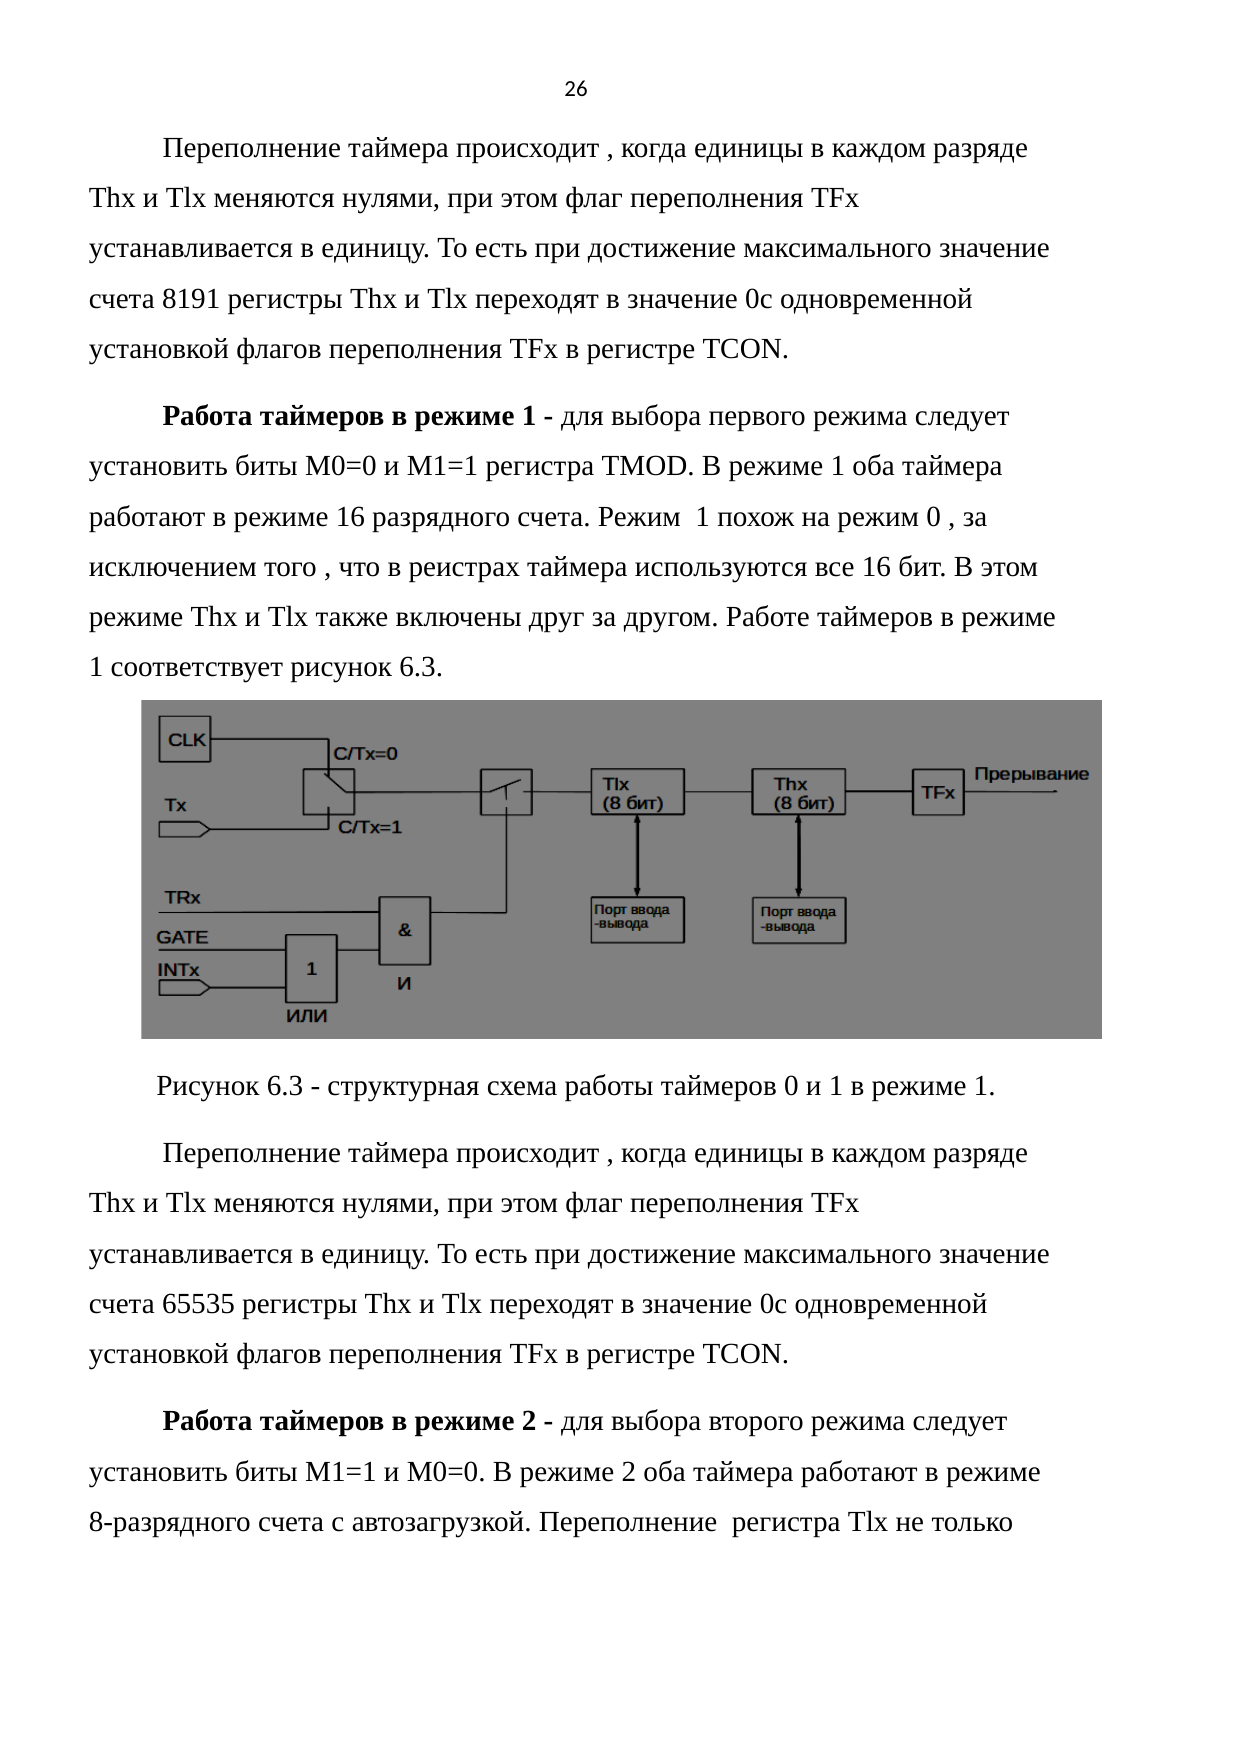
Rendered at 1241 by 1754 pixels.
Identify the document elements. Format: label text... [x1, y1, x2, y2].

text Переполнение таймера происходит , когда единицы в каждом разряде Thx и Tlx меняются нулями, при этом флаг переполнения TFx устанавливается в единицу. То есть при достижение максимального значение счета 8191 регистры Thx и Tlx переходят в значение 0с одновременной установкой флагов переполнения TFx в регистре TCON. [88, 130, 1063, 364]
text Работа таймеров в режиме 1 - для выбора первого режима следует установить биты M0=0 и М1=1 регистра TMOD. В режиме 1 оба таймера работают в режиме 16 разрядного счета. Режим 1 похож на режим 0 , за исключением того , что в реистрах таймера используются все 16 бит. В этом режиме Thx и Tlx также включены друг за другом. Работе таймеров в режиме 1 соответствует рисунок 6.3. [88, 398, 1063, 683]
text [88, 1403, 1063, 1538]
text Переполнение таймера происходит , когда единицы в каждом разряде Thx и Tlx меняются нулями, при этом флаг переполнения TFx устанавливается в единицу. То есть при достижение максимального значение счета 65535 регистры Thx и Tlx переходят в значение 0с одновременной установкой флагов переполнения TFx в регистре TCON. [88, 1135, 1063, 1370]
text Рисунок 6.3 - структурная схема работы таймеров 0 и 1 в режиме 1. [88, 717, 1063, 1102]
